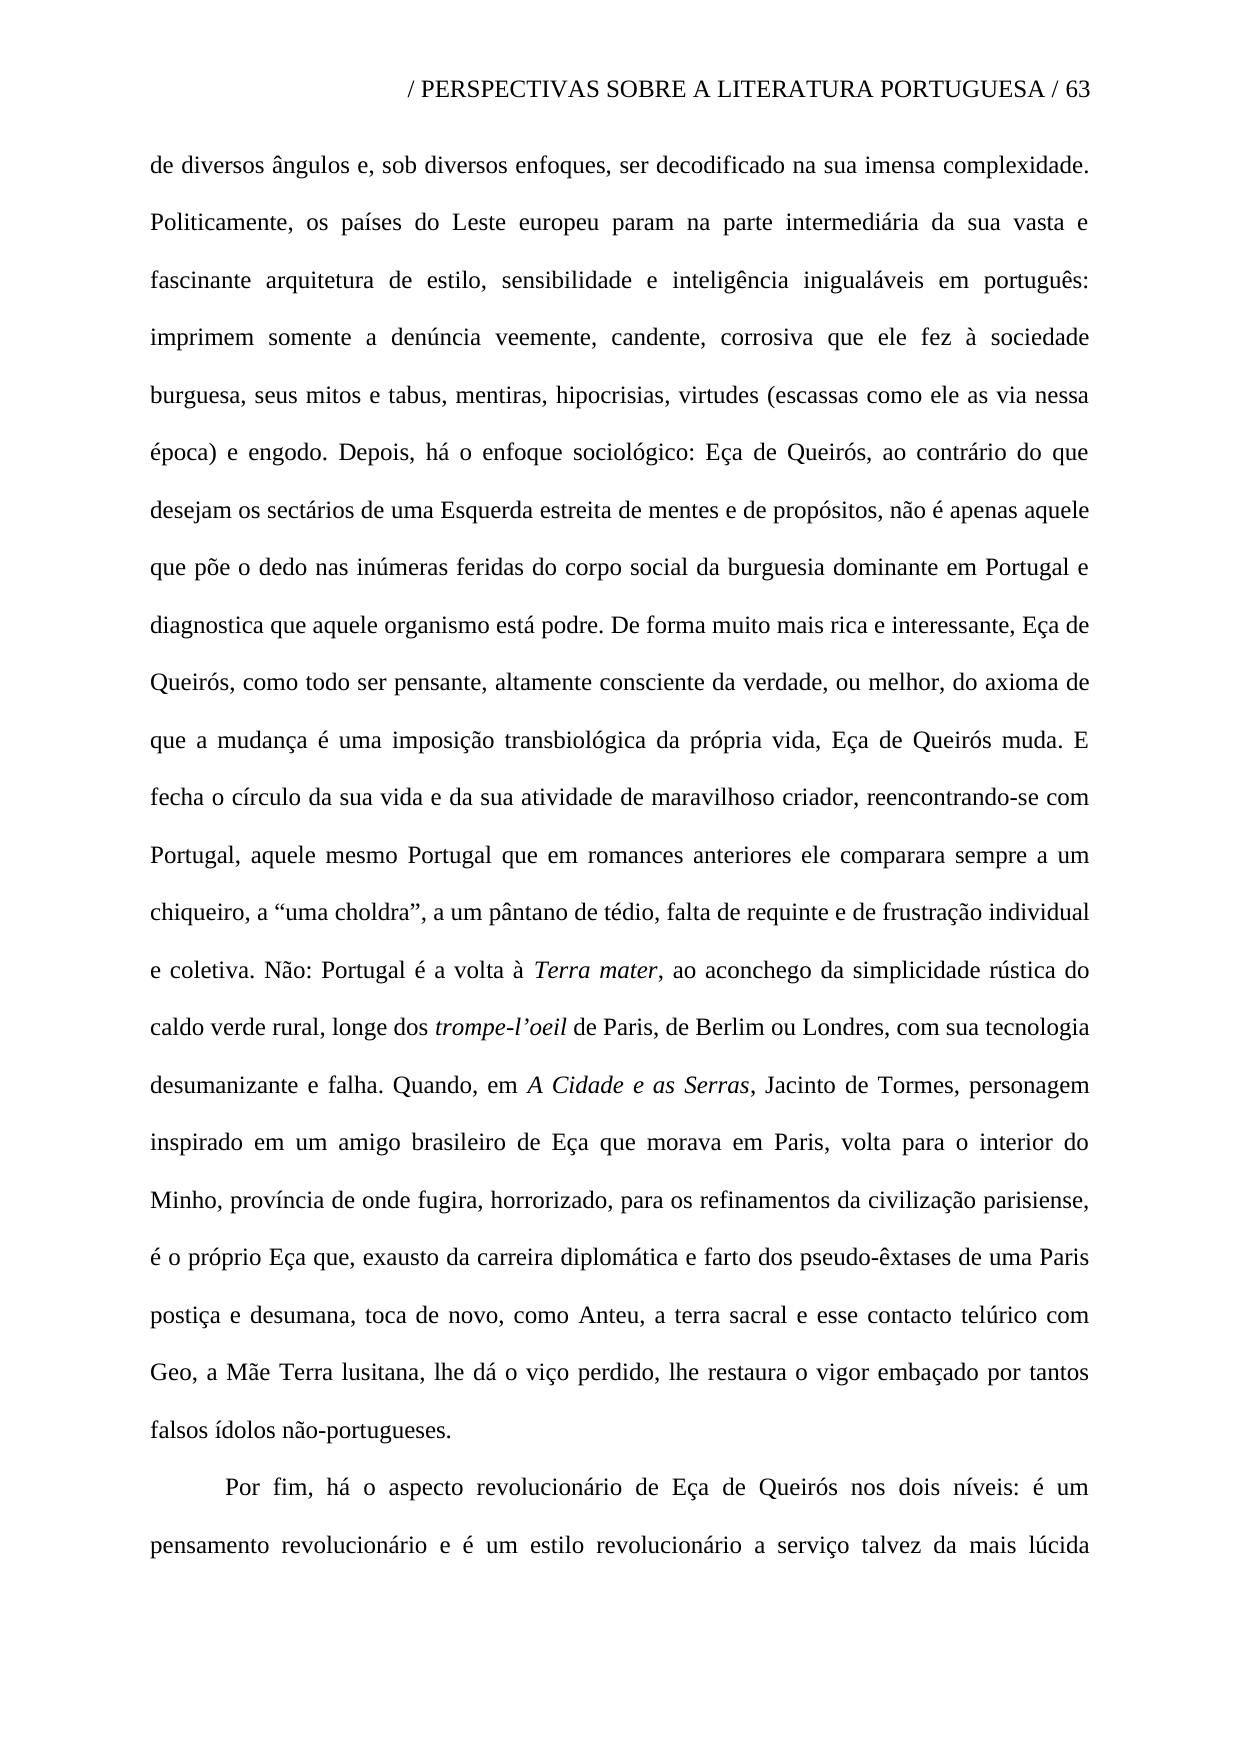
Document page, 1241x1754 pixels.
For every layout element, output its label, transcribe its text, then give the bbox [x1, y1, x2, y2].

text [150, 1472, 1090, 1559]
